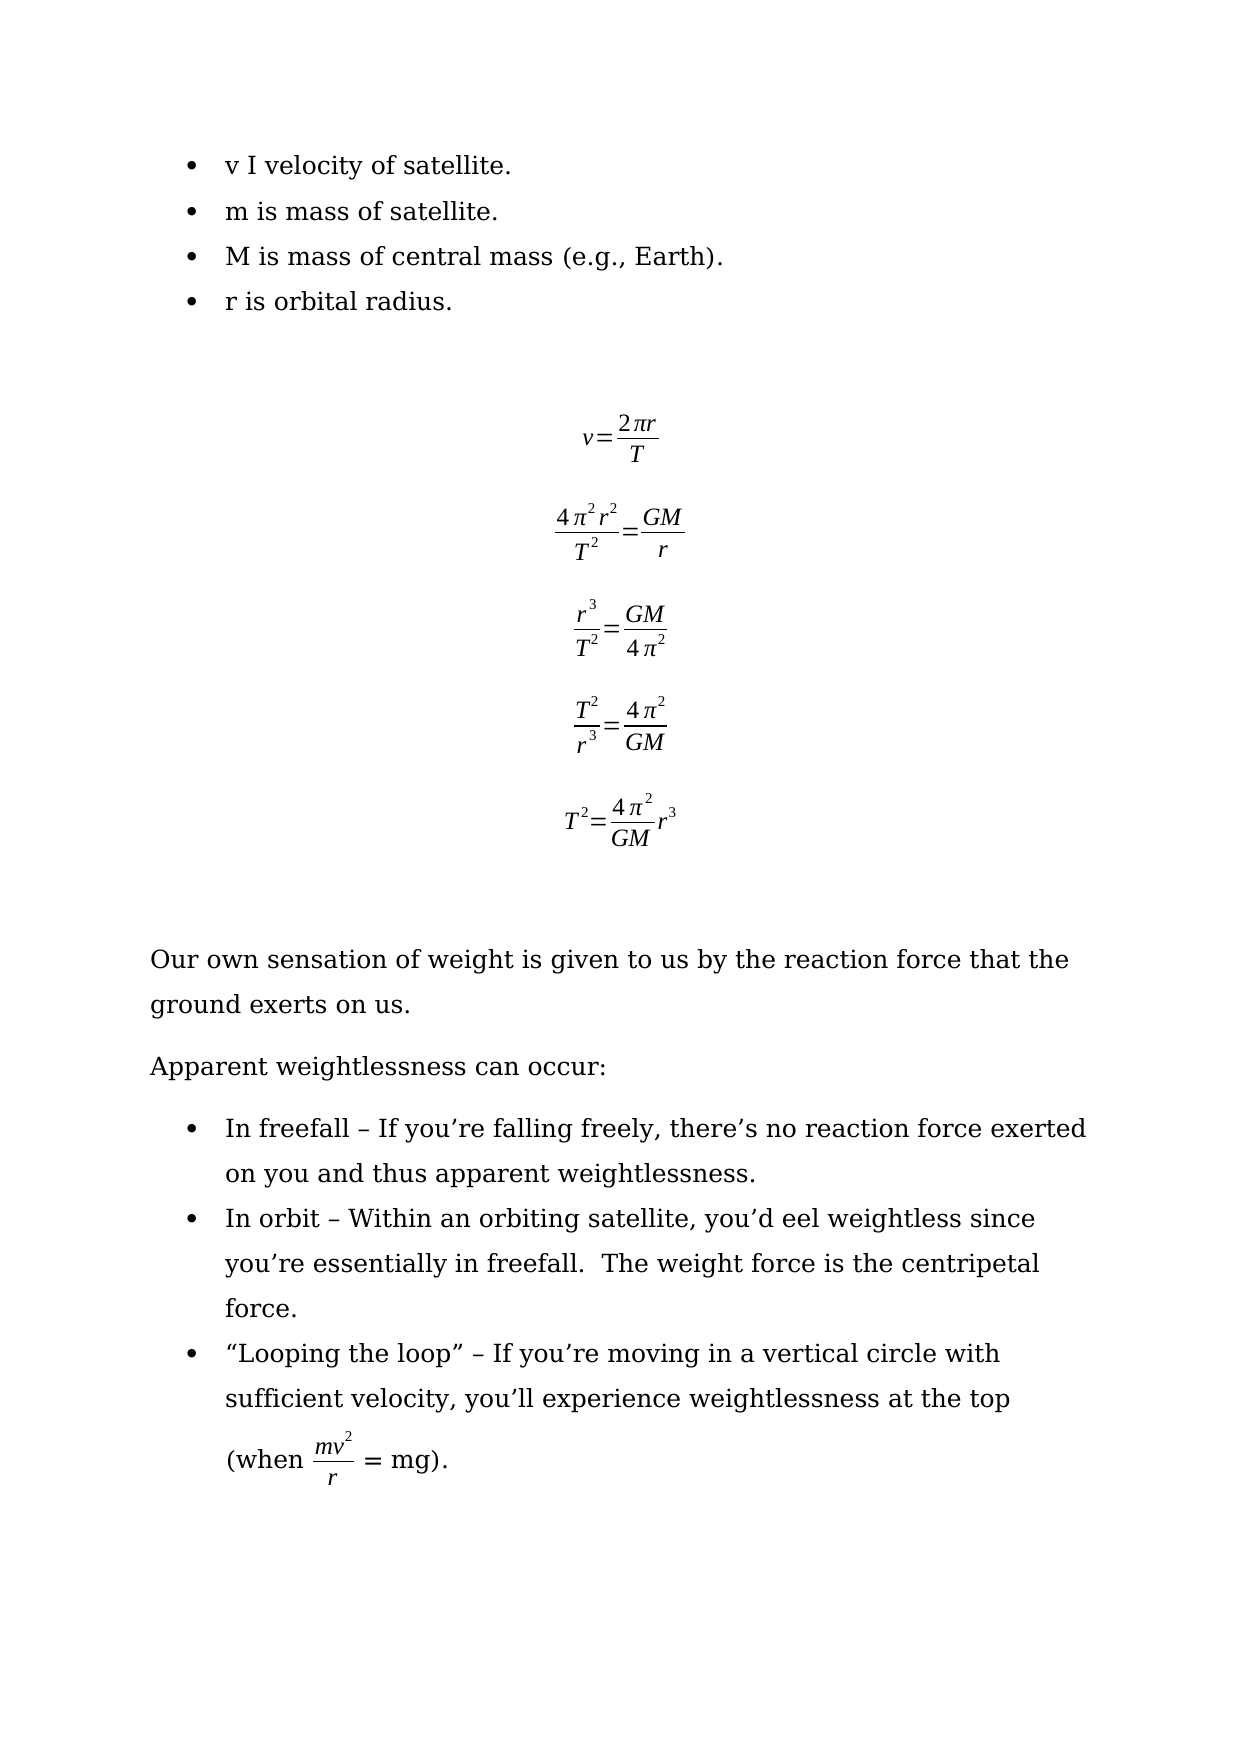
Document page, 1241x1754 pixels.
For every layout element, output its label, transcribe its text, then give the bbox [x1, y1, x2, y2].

list M is mass of central mass (e.g., Earth). [187, 241, 1090, 271]
text Our own sensation of weight is given to us by the reaction force that the ground exerts on us. [150, 944, 1090, 1019]
list “Looping the loop” – If you’re moving in a vertical circle with sufficient velocity, you’ll experience weightlessness at the top (when = mg). [187, 1338, 1090, 1490]
list r is orbital radius. [187, 286, 1090, 316]
list In freefall – If you’re falling freely, there’s no reaction force exerted on you and thus apparent weightlessness. [187, 1112, 1090, 1187]
text Apparent weightlessness can occur: [150, 1051, 1090, 1081]
list m is mass of satellite. [187, 195, 1090, 226]
list v I velocity of satellite. [187, 150, 1090, 180]
list In orbit – Within an orbiting satellite, you’d eel weightless since you’re essentially in freefall. The weight force is the centripetal force. [187, 1202, 1090, 1323]
